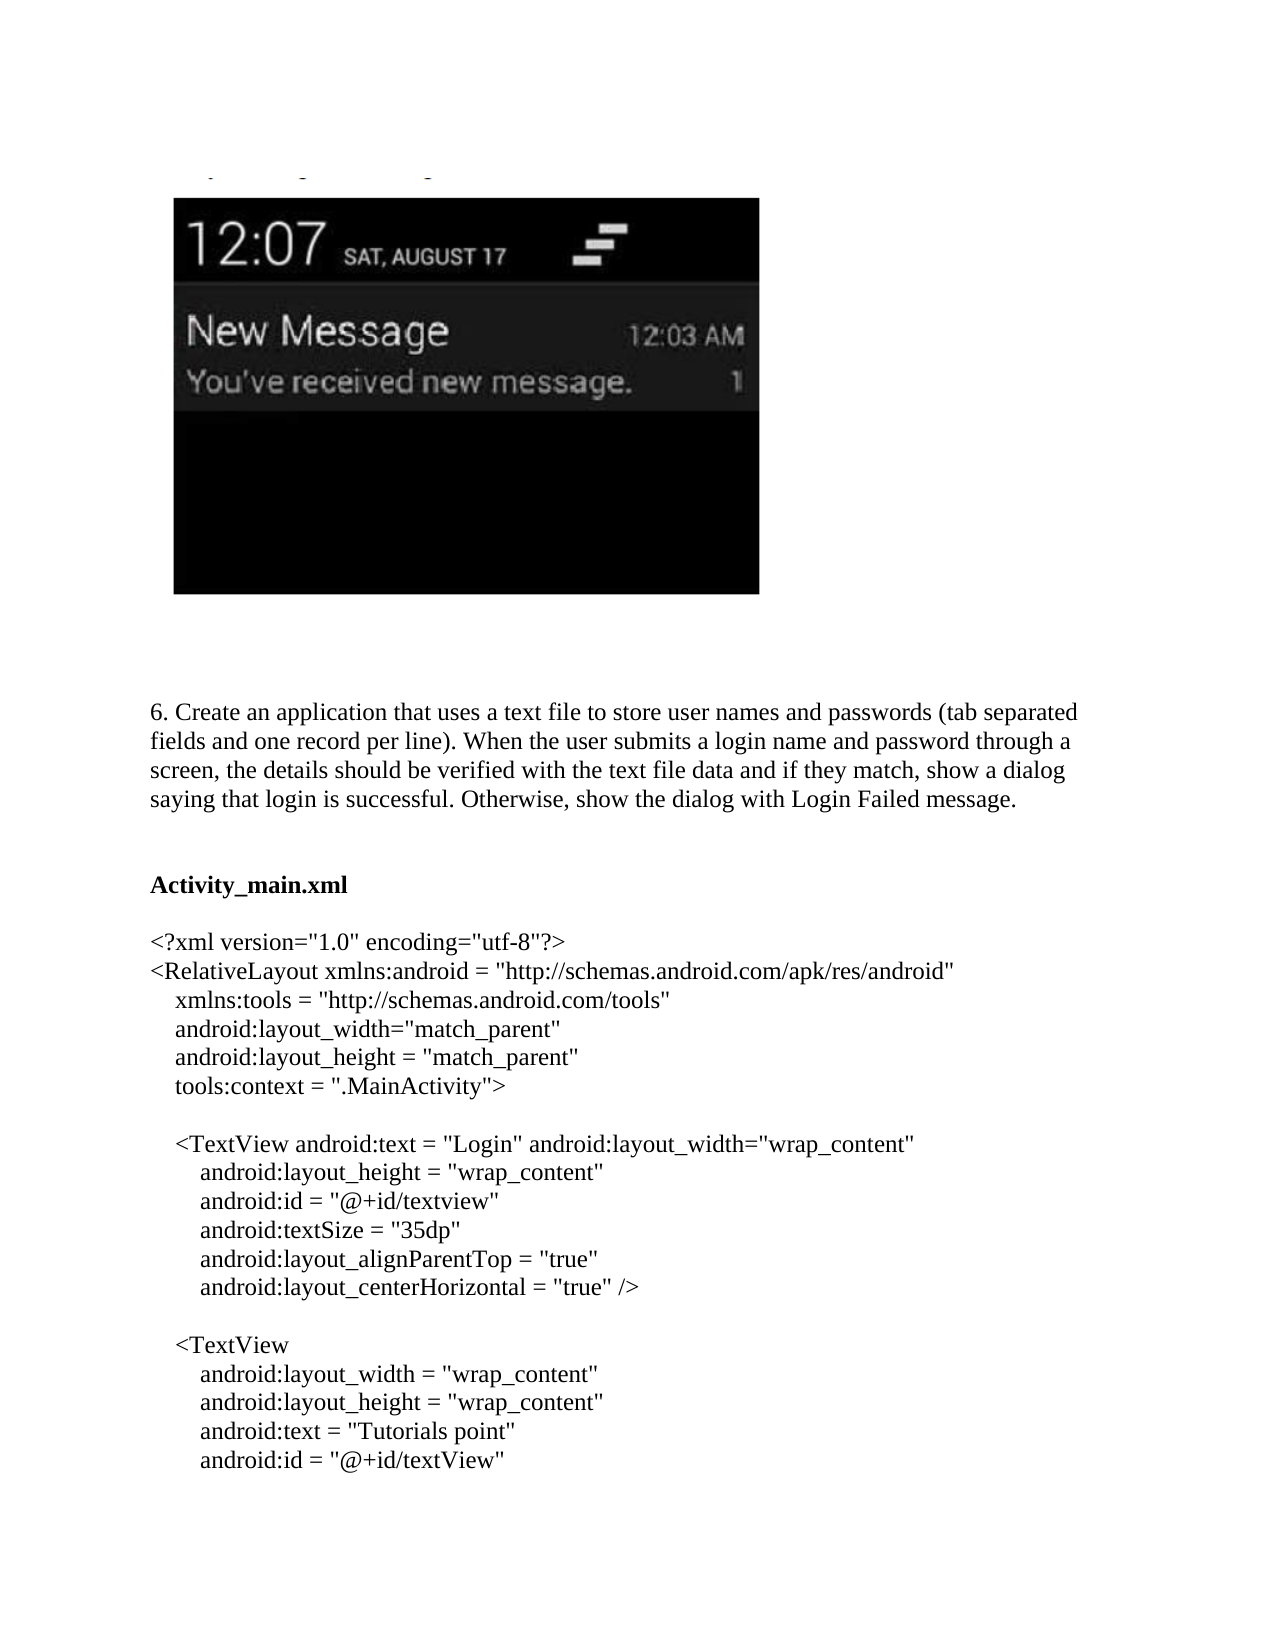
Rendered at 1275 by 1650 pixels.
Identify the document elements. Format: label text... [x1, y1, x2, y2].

text 6. Create an application that uses a text file to store user names and passwords (tab separated [150, 697, 1125, 726]
text android:layout_width = "wrap_content" [150, 1359, 1125, 1387]
text android:layout_height = "wrap_content" [150, 1387, 1125, 1416]
text <TextView android:text = "Login" android:layout_width="wrap_content" [150, 1129, 1125, 1157]
text android:layout_height = "match_parent" [150, 1042, 1125, 1071]
text tools:context = ".MainActivity"> [150, 1071, 1125, 1100]
text android:text = "Tutorials point" [150, 1416, 1125, 1445]
text Activity_main.xml [150, 870, 1125, 899]
text xmlns:tools = "http://schemas.android.com/tools" [150, 985, 1125, 1014]
text android:layout_width="match_parent" [150, 1014, 1125, 1042]
text <?xml version="1.0" encoding="utf-8"?> [150, 927, 1125, 956]
text android:id = "@+id/textView" [150, 1445, 1125, 1474]
text android:id = "@+id/textview" [150, 1186, 1125, 1215]
text android:layout_centerHorizontal = "true" /> [150, 1272, 1125, 1301]
text android:layout_height = "wrap_content" [150, 1157, 1125, 1186]
text <TextView [150, 1330, 1125, 1359]
text android:textSize = "35dp" [150, 1215, 1125, 1244]
text screen, the details should be verified with the text file data and if they match, show a dialog [150, 755, 1125, 784]
text android:layout_alignParentTop = "true" [150, 1244, 1125, 1272]
picture [150, 178, 802, 612]
text <RelativeLayout xmlns:android = "http://schemas.android.com/apk/res/android" [150, 956, 1125, 985]
text fields and one record per line). When the user submits a login name and password through a [150, 726, 1125, 755]
text saying that login is successful. Otherwise, show the dialog with Login Failed message. [150, 784, 1125, 812]
